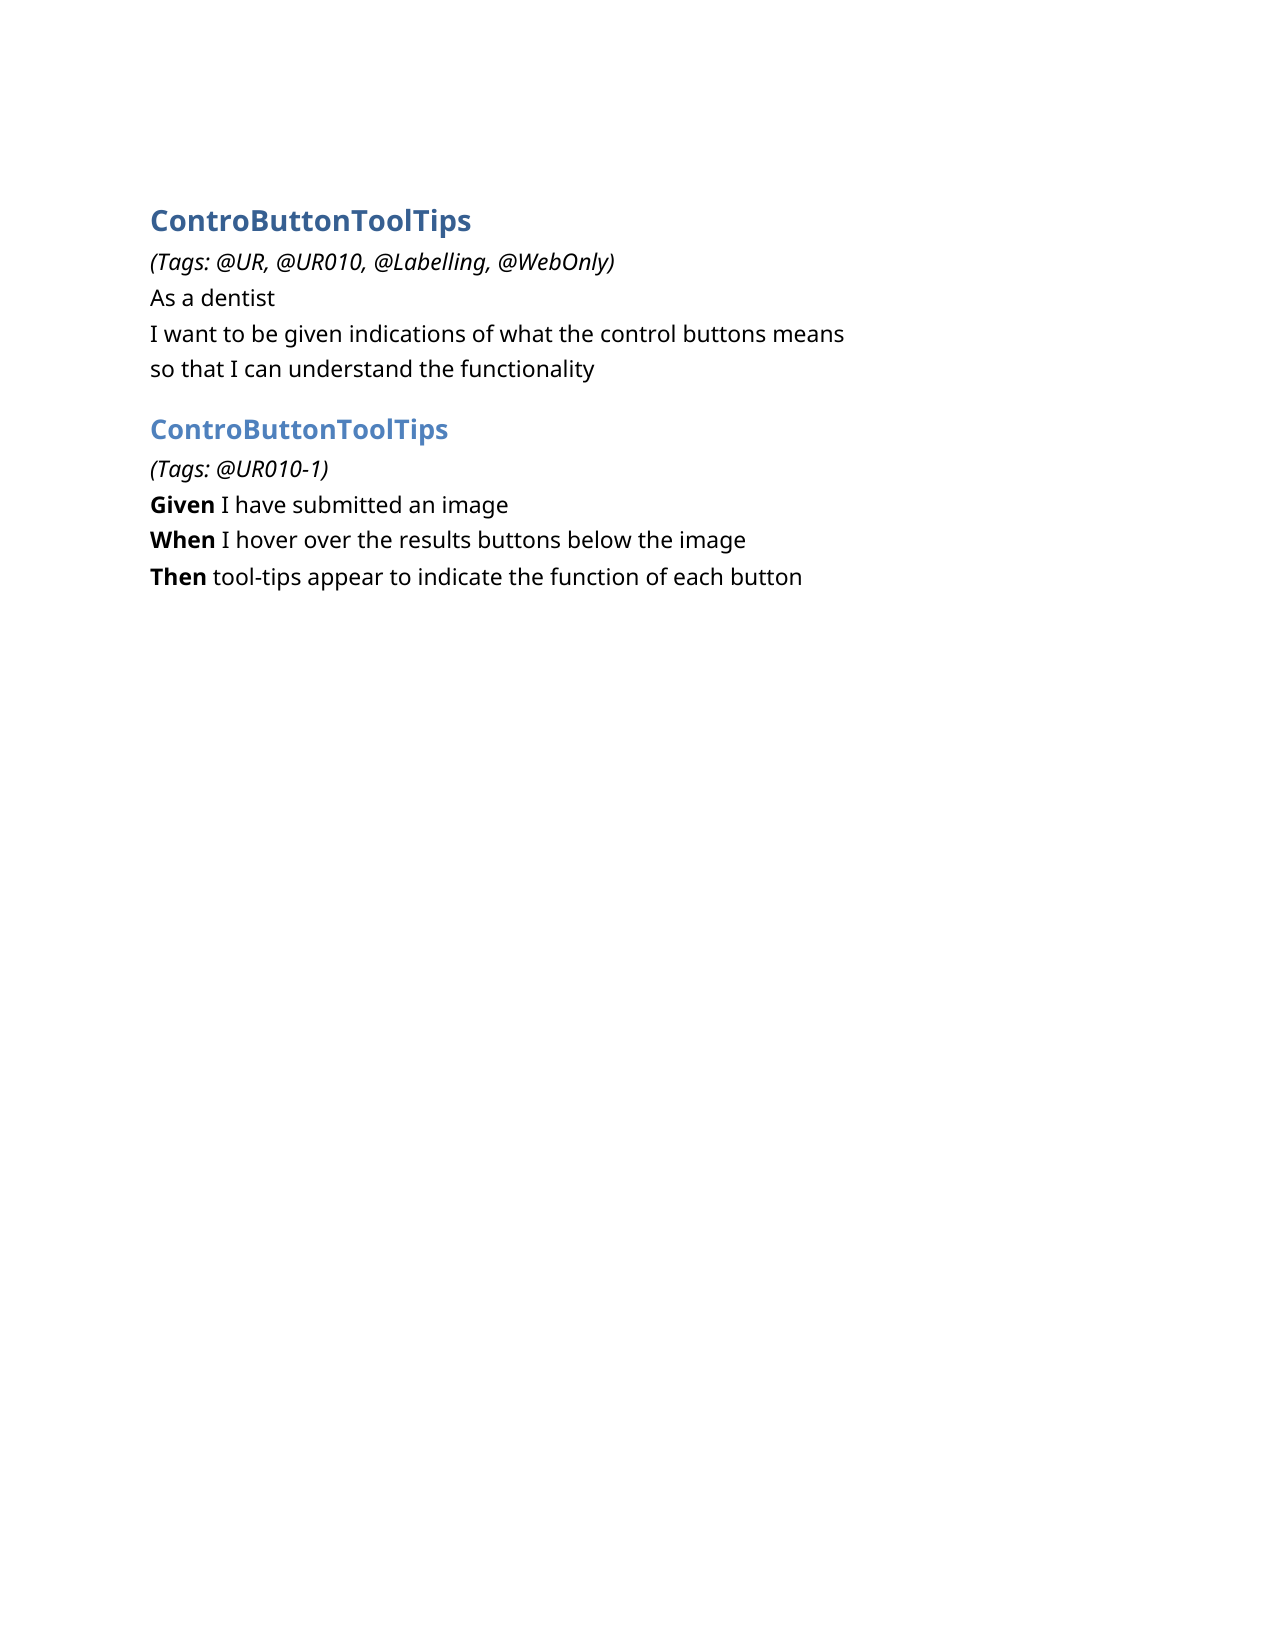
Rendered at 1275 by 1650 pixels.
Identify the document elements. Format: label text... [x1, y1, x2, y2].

text so that I can understand the functionality [150, 353, 1125, 385]
text When I hover over the results buttons below the image [150, 524, 1125, 556]
subtitle ControButtonToolTips [150, 410, 1125, 447]
text Given I have submitted an image [150, 488, 1125, 520]
text (Tags: @UR, @UR010, @Labelling, @WebOnly) [150, 246, 1125, 277]
text As a dentist [150, 282, 1125, 313]
subtitle ControButtonToolTips [150, 200, 1125, 240]
text Then tool-tips appear to indicate the function of each button [150, 560, 1125, 592]
text (Tags: @UR010-1) [150, 453, 1125, 484]
text I want to be given indications of what the control buttons means [150, 317, 1125, 349]
